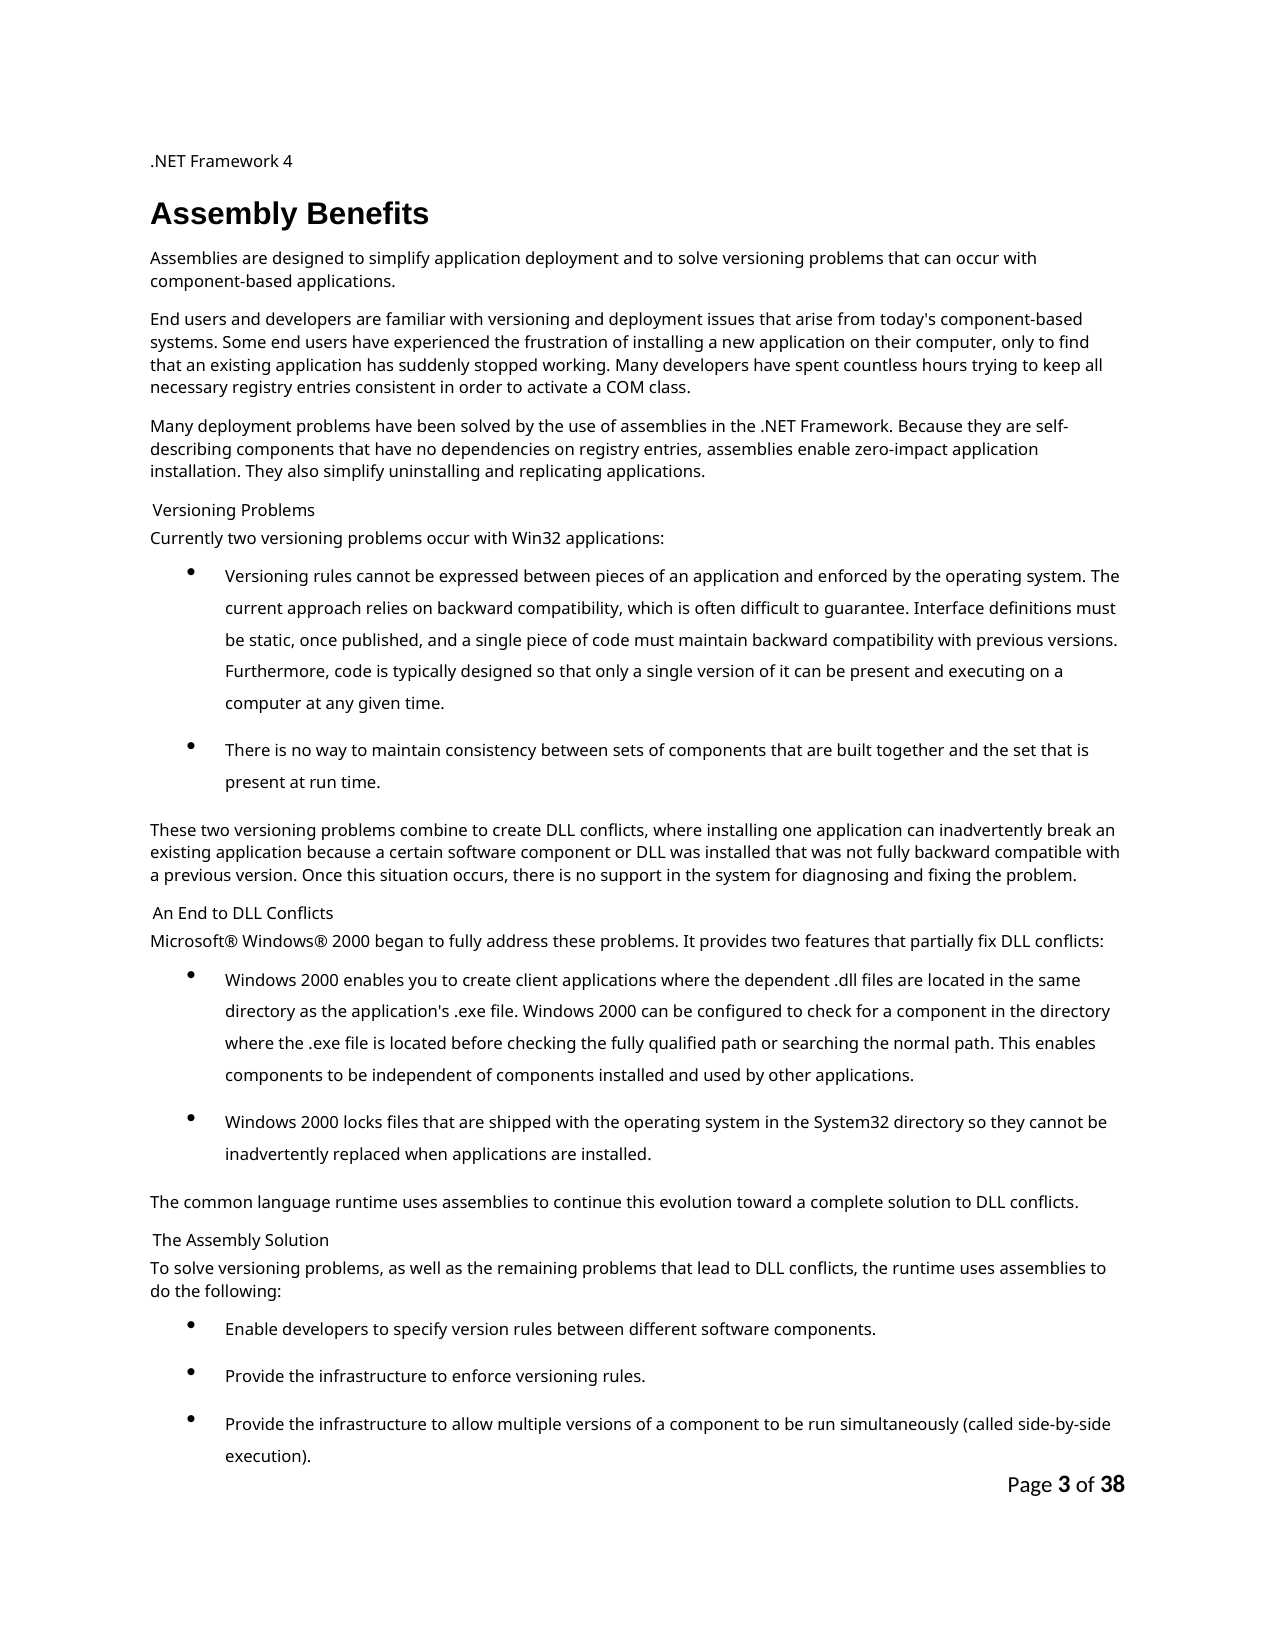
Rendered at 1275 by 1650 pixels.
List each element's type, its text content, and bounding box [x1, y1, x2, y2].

list Provide the infrastructure to allow multiple versions of a component to be run simultaneously (called side-by-side execution). [187, 1412, 1125, 1467]
text The common language runtime uses assemblies to continue this evolution toward a complete solution to DLL conflicts. [150, 1190, 1125, 1213]
text Assemblies are designed to simplify application deployment and to solve versioning problems that can occur with component-based applications. [150, 247, 1125, 292]
text End users and developers are familiar with versioning and deployment issues that arise from today's component-based systems. Some end users have experienced the frustration of installing a new application on their computer, only to find that an existing application has suddenly stopped working. Many developers have spent countless hours trying to keep all necessary registry entries consistent in order to activate a COM class. [150, 308, 1125, 399]
text An End to DLL Conflicts [150, 902, 1125, 930]
list There is no way to maintain consistency between sets of components that are built together and the set that is present at run time. [187, 739, 1125, 793]
list Windows 2000 enables you to create client applications where the dependent .dll files are located in the same directory as the application's .exe file. Windows 2000 can be configured to check for a component in the directory where the .exe file is located before checking the fully qualified path or searching the normal path. This enables components to be independent of components installed and used by other applications. [187, 968, 1125, 1086]
text The Assembly Solution [150, 1228, 1125, 1257]
text Assembly Benefits [150, 195, 1125, 231]
list Versioning rules cannot be expressed between pieces of an application and enforced by the operating system. The current approach relies on backward compatibility, which is often difficult to guarantee. Interface definitions must be static, once published, and a single piece of code must maintain backward compatibility with previous versions. Furthermore, code is typically designed so that only a single version of it can be present and executing on a computer at any given time. [187, 564, 1125, 714]
text To solve versioning problems, as well as the remaining problems that lead to DLL conflicts, the runtime uses assemblies to do the following: [150, 1257, 1125, 1302]
list Enable developers to specify version rules between different software components. [187, 1318, 1125, 1340]
text .NET Framework 4 [150, 150, 1125, 173]
text Many deployment problems have been solved by the use of assemblies in the .NET Framework. Because they are self-describing components that have no dependencies on registry entries, assemblies enable zero-impact application installation. They also simplify uninstalling and replicating applications. [150, 414, 1125, 483]
text These two versioning problems combine to create DLL conflicts, where installing one application can inadvertently break an existing application because a certain software component or DLL was installed that was not fully backward compatible with a previous version. Once this situation occurs, there is no support in the system for diagnosing and fixing the problem. [150, 818, 1125, 886]
list Windows 2000 locks files that are shipped with the operating system in the System32 directory so they cannot be inadvertently replaced when applications are installed. [187, 1111, 1125, 1166]
text Currently two versioning problems occur with Win32 applications: [150, 526, 1125, 549]
list Provide the infrastructure to enforce versioning rules. [187, 1365, 1125, 1388]
text Versioning Problems [150, 498, 1125, 526]
text Microsoft® Windows® 2000 began to fully address these problems. It provides two features that partially fix DLL conflicts: [150, 930, 1125, 953]
